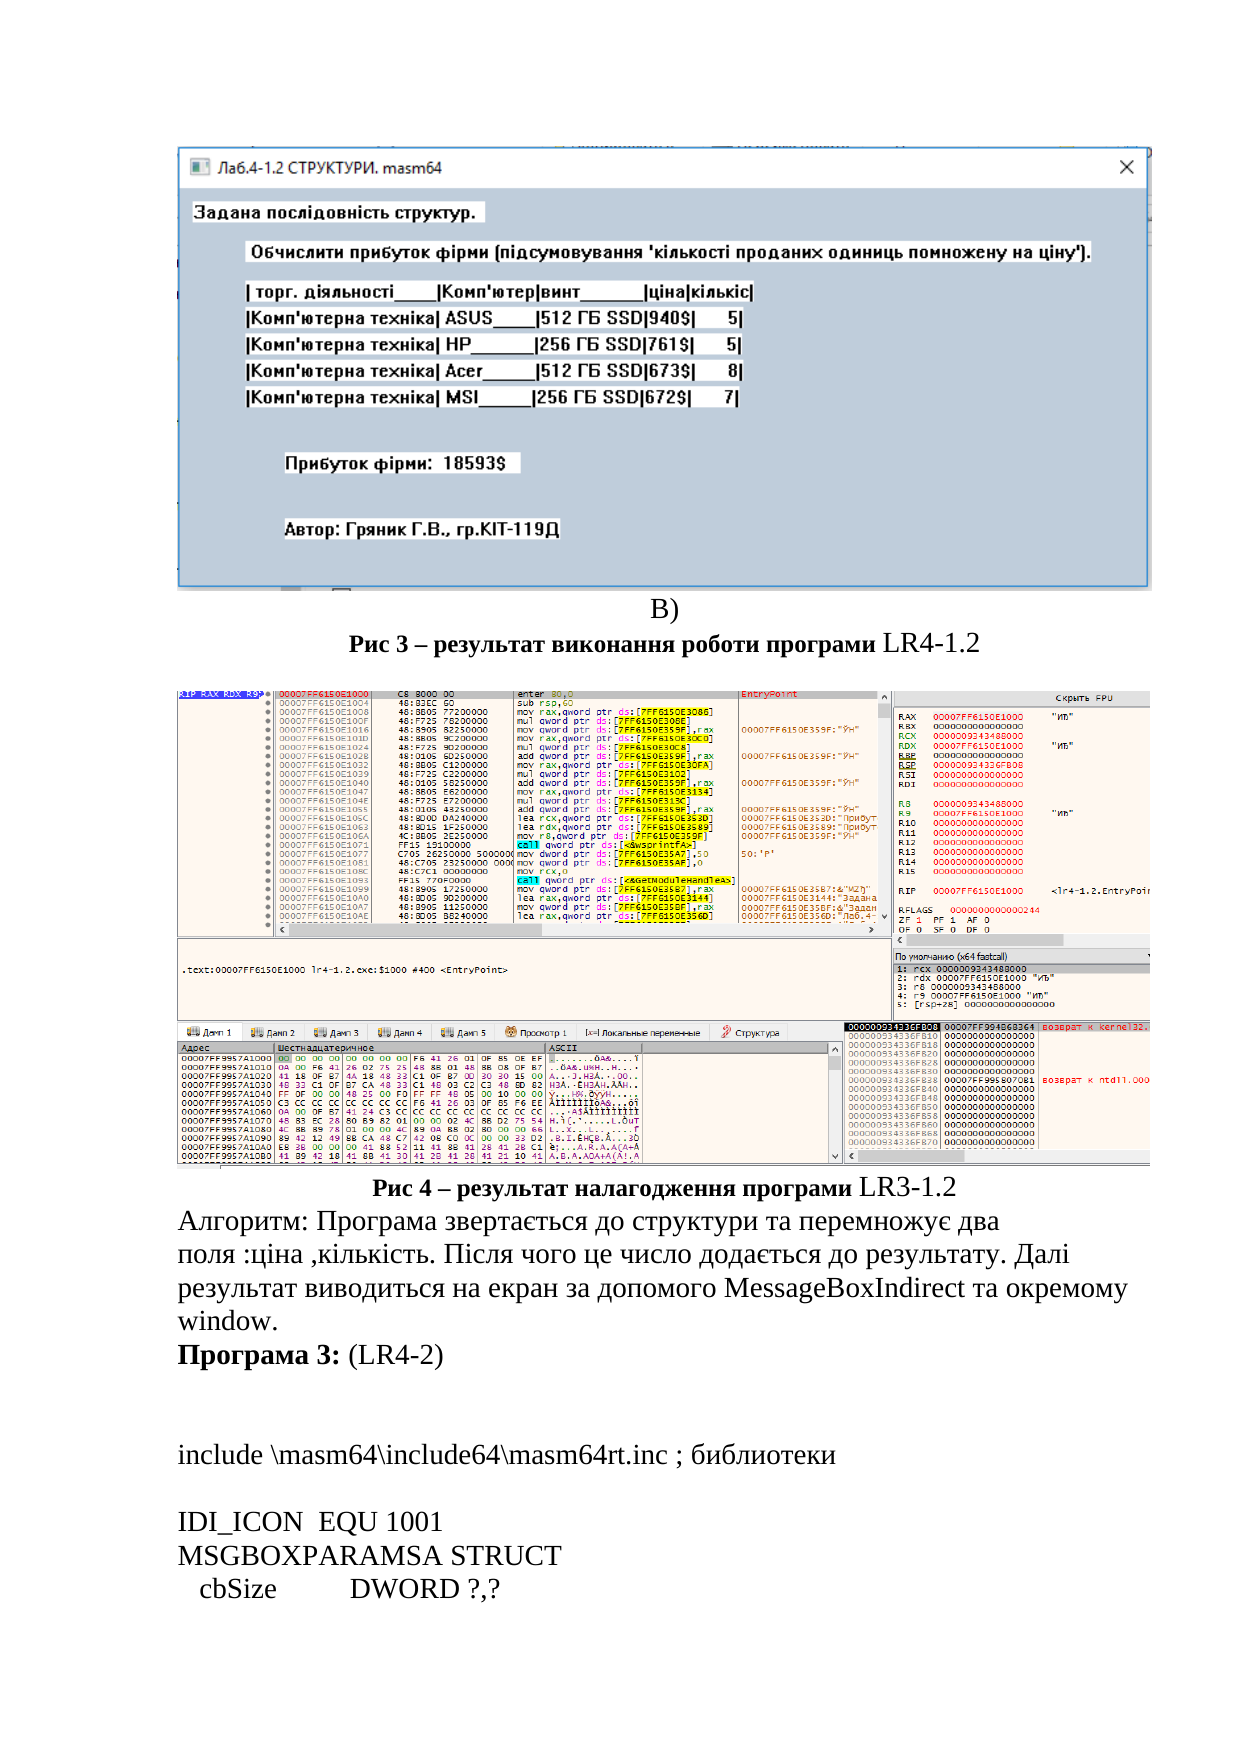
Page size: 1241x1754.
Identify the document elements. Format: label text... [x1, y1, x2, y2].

text В) [177, 591, 1152, 625]
text IDI_ICON EQU 1001 [177, 1504, 1152, 1538]
text Рис 3 – результат виконання роботи програми LR4-1.2 [177, 625, 1152, 658]
text cbSize DWORD ?,? [177, 1572, 1152, 1605]
text include \masm64\include64\masm64rt.inc ; библиотеки [177, 1437, 1152, 1471]
text Програма 3: (LR4-2) [177, 1337, 1152, 1370]
text MSGBOXPARAMSA STRUCT [177, 1538, 1152, 1572]
text Алгоритм: Програма звертається до структури та перемножує два поля :ціна ,кількість. Після чого це число додається до результату. Далі результат виводиться на екран за допомого MessageBoxIndirect та окремому window. [177, 1203, 1152, 1337]
picture [177, 691, 1150, 1169]
picture [177, 146, 1152, 591]
text Рис 4 – результат налагодження програми LR3-1.2 [177, 1169, 1152, 1203]
